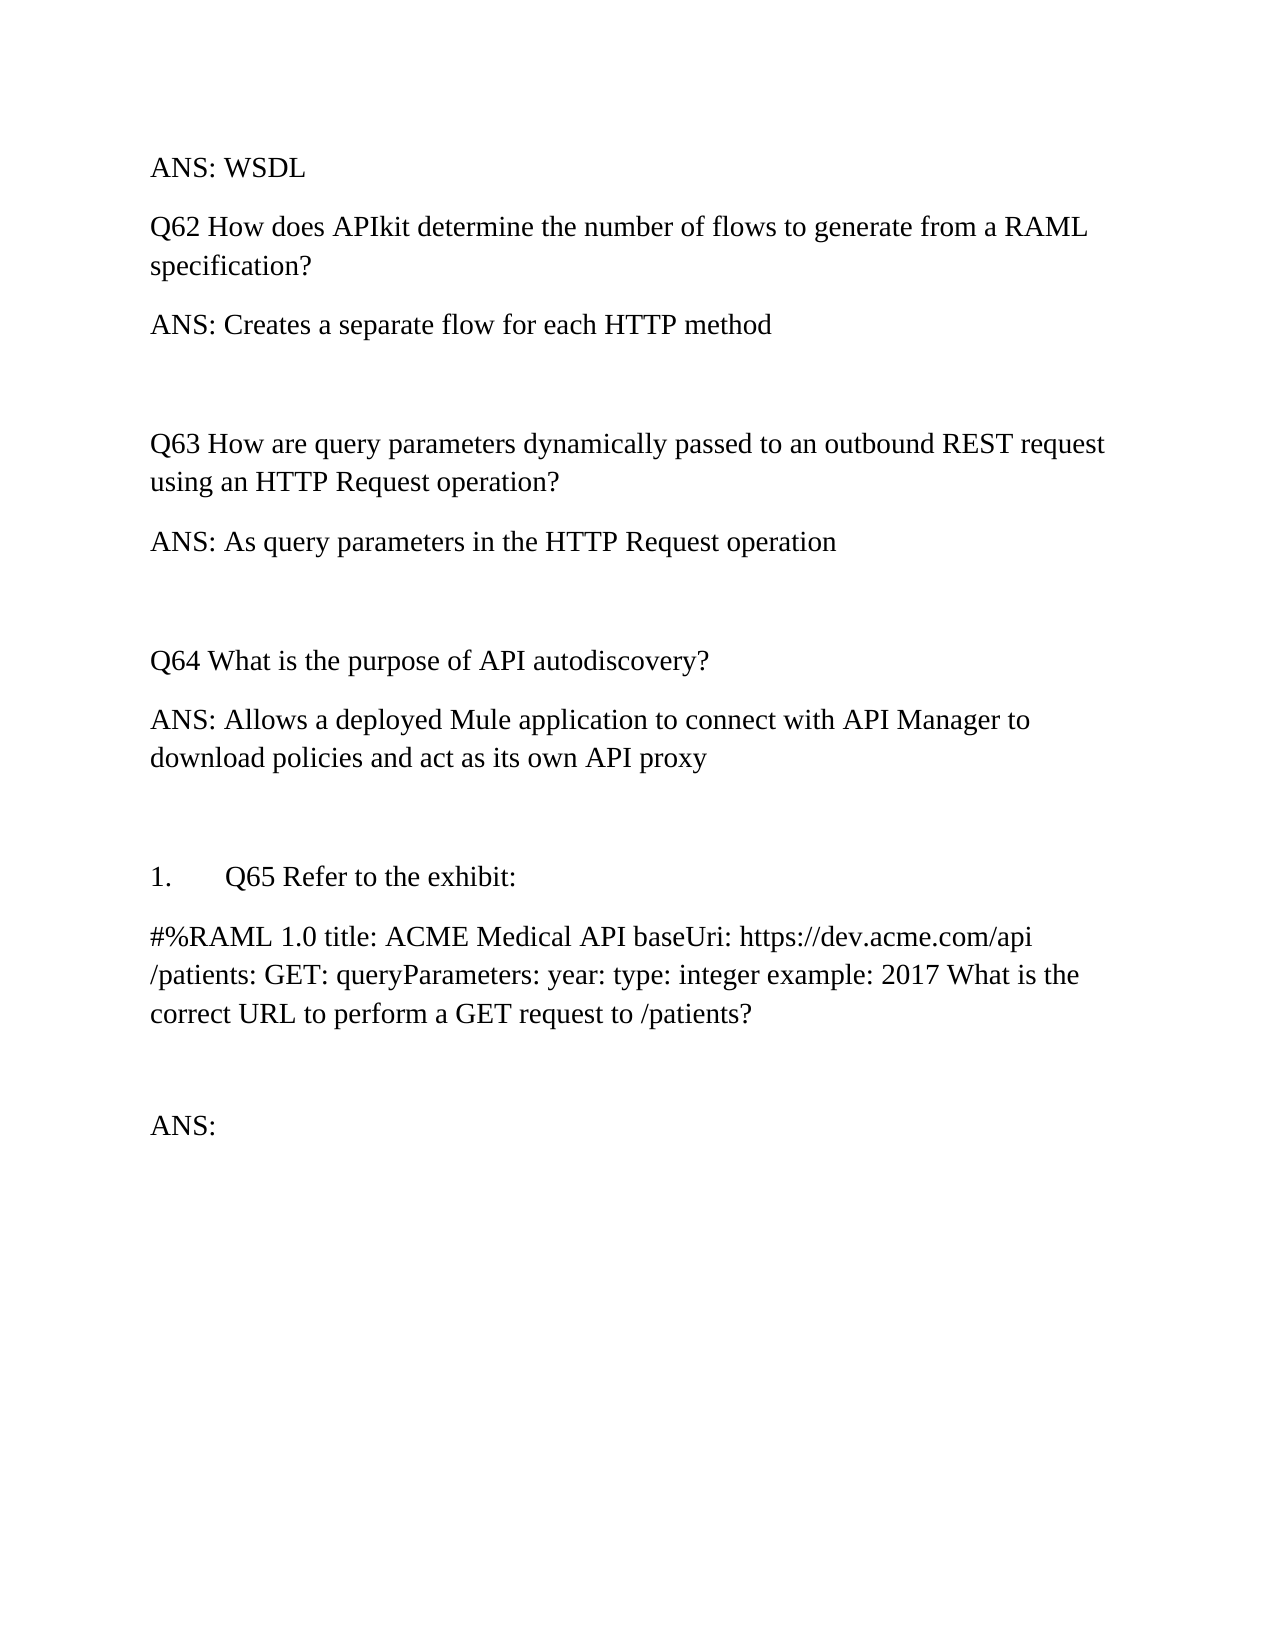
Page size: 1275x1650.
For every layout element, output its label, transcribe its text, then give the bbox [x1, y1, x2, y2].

text ANS: [150, 1108, 1125, 1142]
text ANS: As query parameters in the HTTP Request operation [150, 524, 1125, 557]
text Q63 How are query parameters dynamically passed to an outbound REST request using an HTTP Request operation? [150, 426, 1125, 498]
text ANS: WSDL [150, 150, 1125, 183]
text Q62 How does APIkit determine the number of flows to generate from a RAML specification? [150, 209, 1125, 281]
text 1. Q65 Refer to the exhibit: [150, 859, 1125, 893]
text #%RAML 1.0 title: ACME Medical API baseUri: https://dev.acme.com/api /patients: GET: queryParameters: year: type: integer example: 2017 What is the correct URL to perform a GET request to /patients? [150, 919, 1125, 1029]
text ANS: Allows a deployed Mule application to connect with API Manager to download policies and act as its own API proxy [150, 702, 1125, 774]
text Q64 What is the purpose of API autodiscovery? [150, 643, 1125, 676]
text ANS: Creates a separate flow for each HTTP method [150, 307, 1125, 341]
